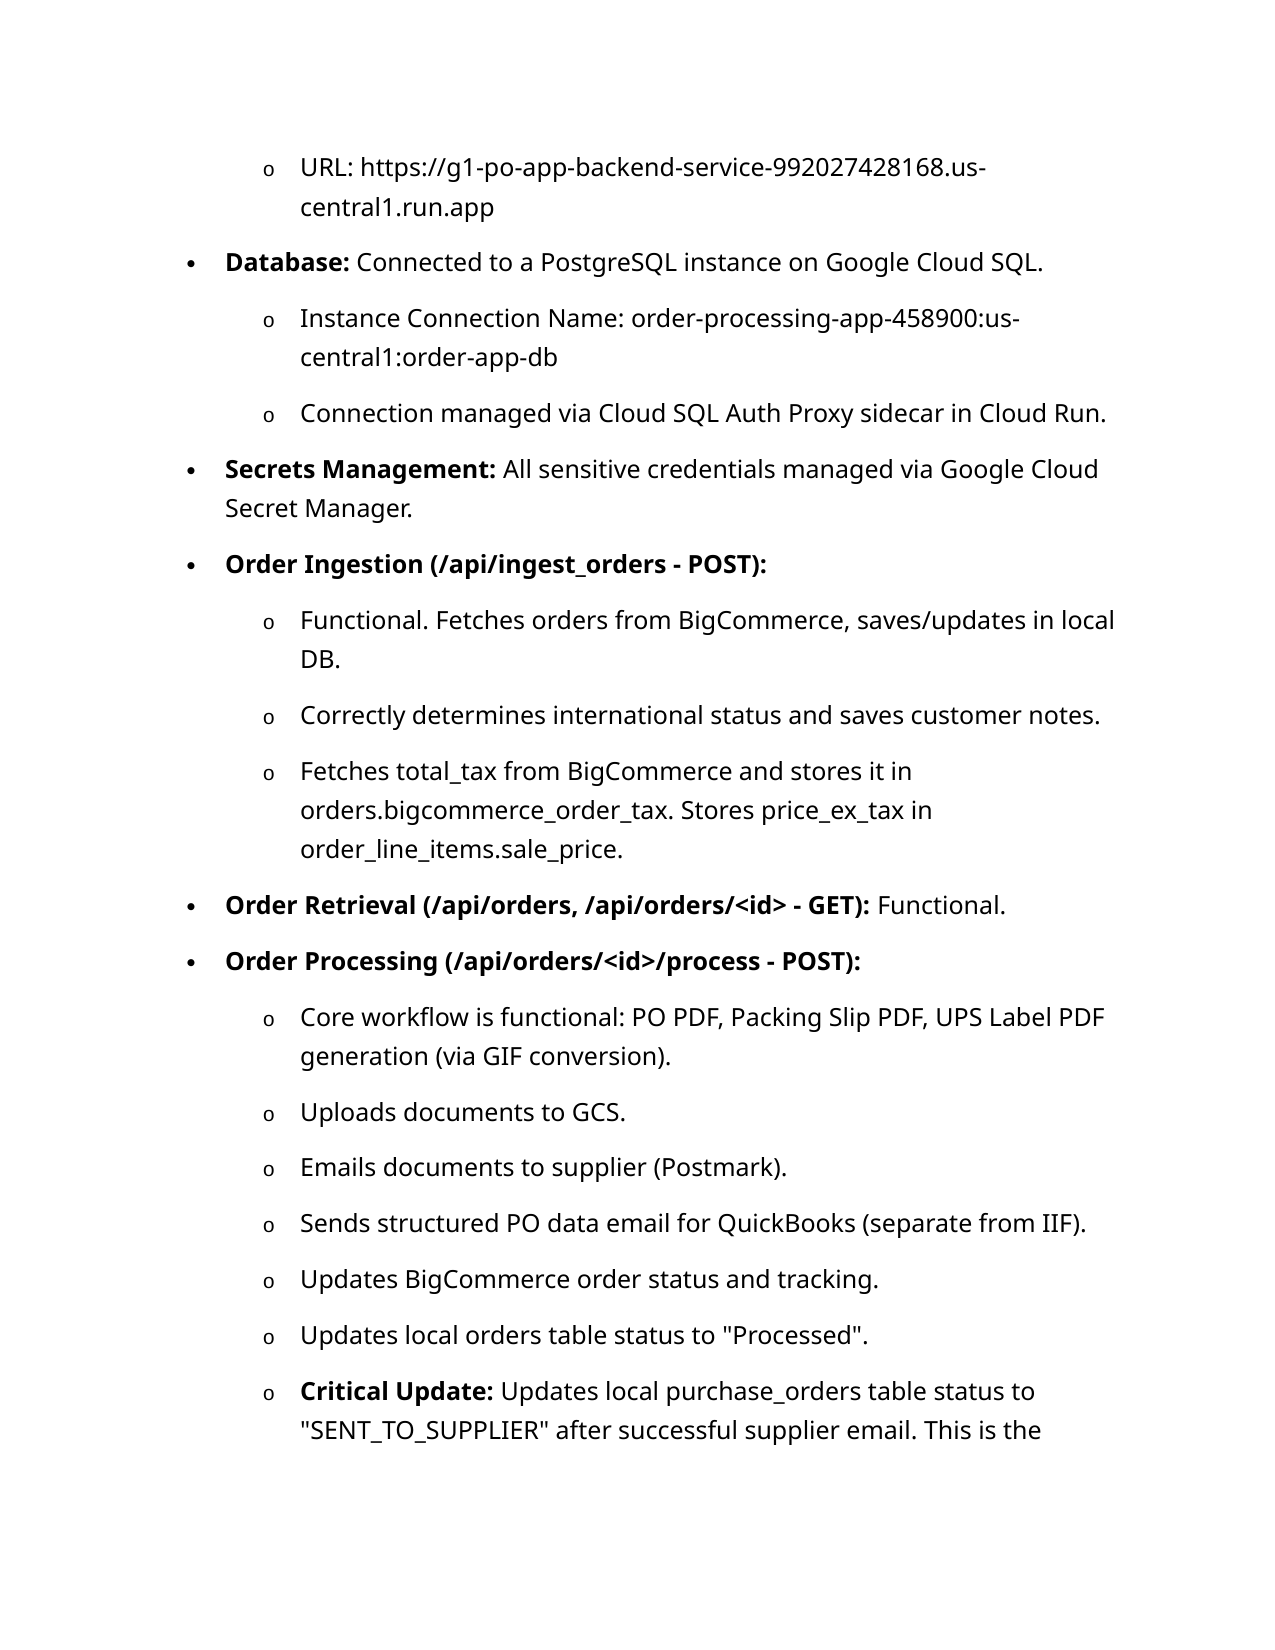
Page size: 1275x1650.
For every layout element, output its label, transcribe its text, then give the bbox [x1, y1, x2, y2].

list Updates BigCommerce order status and tracking. [262, 1262, 1125, 1296]
list Connection managed via Cloud SQL Auth Proxy sidecar in Cloud Run. [262, 396, 1125, 430]
list Updates local orders table status to "Processed". [262, 1317, 1125, 1352]
list Fetches total_tax from BigCommerce and stores it in orders.bigcommerce_order_tax. Stores price_ex_tax in order_line_items.sale_price. [262, 753, 1125, 866]
list URL: https://g1-po-app-backend-service-992027428168.us-central1.run.app [262, 150, 1125, 223]
list Order Ingestion (/api/ingest_orders - POST): [187, 547, 1125, 581]
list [262, 1373, 1125, 1447]
list Emails documents to supplier (Postmark). [262, 1150, 1125, 1184]
list Sends structured PO data email for QuickBooks (separate from IIF). [262, 1206, 1125, 1240]
list Secrets Management: All sensitive credentials managed via Google Cloud Secret Manager. [187, 452, 1125, 525]
list Instance Connection Name: order-processing-app-458900:us-central1:order-app-db [262, 301, 1125, 374]
list Functional. Fetches orders from BigCommerce, saves/updates in local DB. [262, 602, 1125, 676]
list Uploads documents to GCS. [262, 1094, 1125, 1128]
list Core workflow is functional: PO PDF, Packing Slip PDF, UPS Label PDF generation (via GIF conversion). [262, 999, 1125, 1072]
list Order Retrieval (/api/orders, /api/orders/<id> - GET): Functional. [187, 887, 1125, 922]
list Order Processing (/api/orders/<id>/process - POST): [187, 943, 1125, 977]
list Database: Connected to a PostgreSQL instance on Google Cloud SQL. [187, 245, 1125, 279]
list Correctly determines international status and saves customer notes. [262, 697, 1125, 732]
